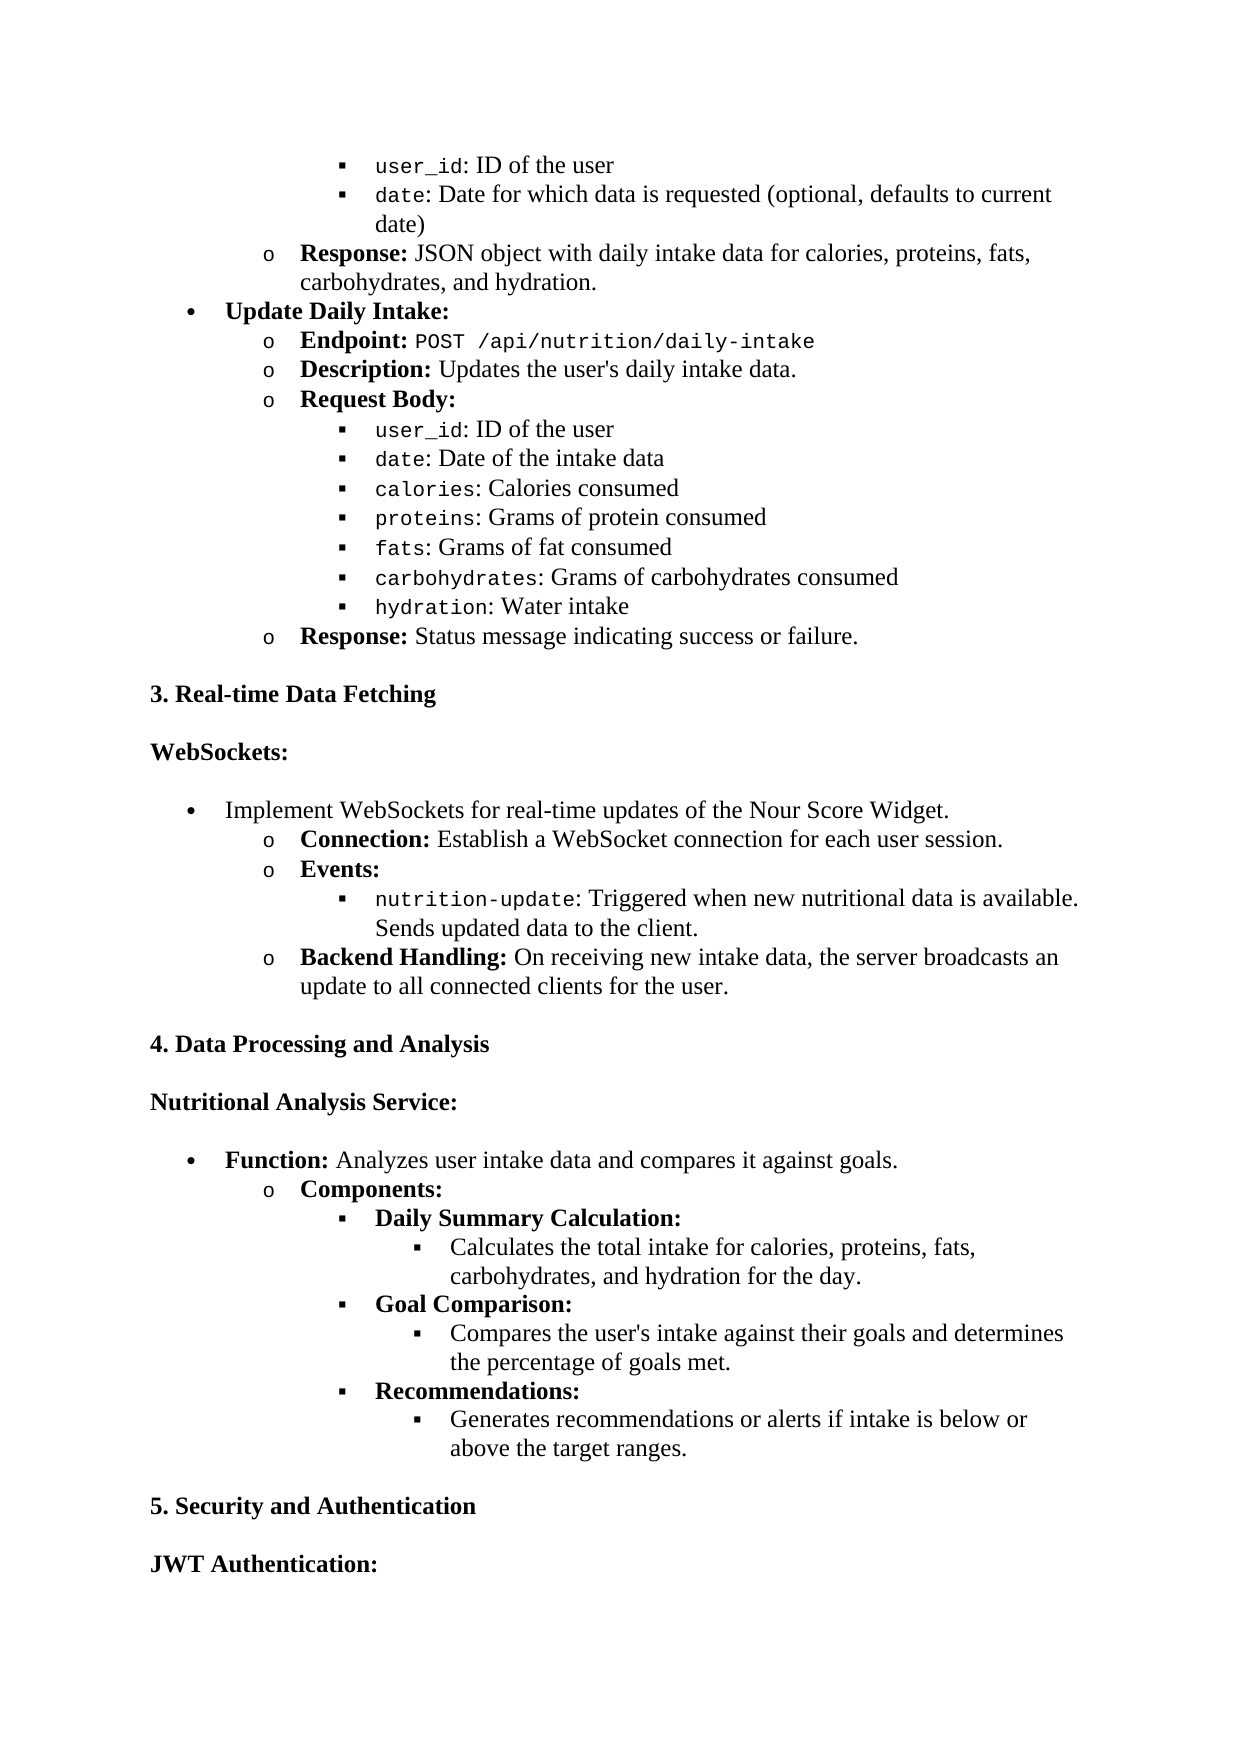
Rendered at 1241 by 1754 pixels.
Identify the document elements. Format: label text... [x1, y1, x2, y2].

list Daily Summary Calculation: [337, 1203, 1090, 1232]
text JWT Authentication: [150, 1549, 1090, 1578]
list Components: [262, 1174, 1090, 1203]
list Function: Analyzes user intake data and compares it against goals. [187, 1145, 1090, 1174]
list Response: Status message indicating success or failure. [262, 621, 1090, 650]
list Request Body: [262, 384, 1090, 414]
text 3. Real-time Data Fetching [150, 679, 1090, 708]
list Endpoint: POST /api/nutrition/daily-intake [262, 325, 1090, 354]
list Calculates the total intake for calories, proteins, fats, carbohydrates, and hydration for the day. [412, 1232, 1090, 1289]
text WebSockets: [150, 737, 1090, 766]
list Recommendations: [337, 1376, 1090, 1404]
list calories: Calories consumed [337, 473, 1090, 502]
list nutrition-update: Triggered when new nutritional data is available. Sends updated data to the client. [337, 883, 1090, 942]
list date: Date for which data is requested (optional, defaults to current date) [337, 179, 1090, 238]
list carbohydrates: Grams of carbohydrates consumed [337, 562, 1090, 591]
list user_id: ID of the user [337, 150, 1090, 179]
text Nutritional Analysis Service: [150, 1087, 1090, 1116]
list Description: Updates the user's daily intake data. [262, 354, 1090, 384]
list Goal Comparison: [337, 1289, 1090, 1318]
text 5. Security and Authentication [150, 1491, 1090, 1520]
list proteins: Grams of protein consumed [337, 502, 1090, 532]
list Backend Handling: On receiving new intake data, the server broadcasts an update to all connected clients for the user. [262, 942, 1090, 1000]
list Connection: Establish a WebSocket connection for each user session. [262, 824, 1090, 854]
list Response: JSON object with daily intake data for calories, proteins, fats, carbohydrates, and hydration. [262, 238, 1090, 296]
text 4. Data Processing and Analysis [150, 1029, 1090, 1058]
list Events: [262, 854, 1090, 883]
list hydration: Water intake [337, 591, 1090, 621]
list user_id: ID of the user [337, 414, 1090, 443]
list Generates recommendations or alerts if intake is below or above the target ranges. [412, 1404, 1090, 1462]
list date: Date of the intake data [337, 443, 1090, 473]
list Update Daily Intake: [187, 296, 1090, 325]
list Compares the user's intake against their goals and determines the percentage of goals met. [412, 1318, 1090, 1376]
list fats: Grams of fat consumed [337, 532, 1090, 562]
list Implement WebSockets for real-time updates of the Nour Score Widget. [187, 795, 1090, 824]
